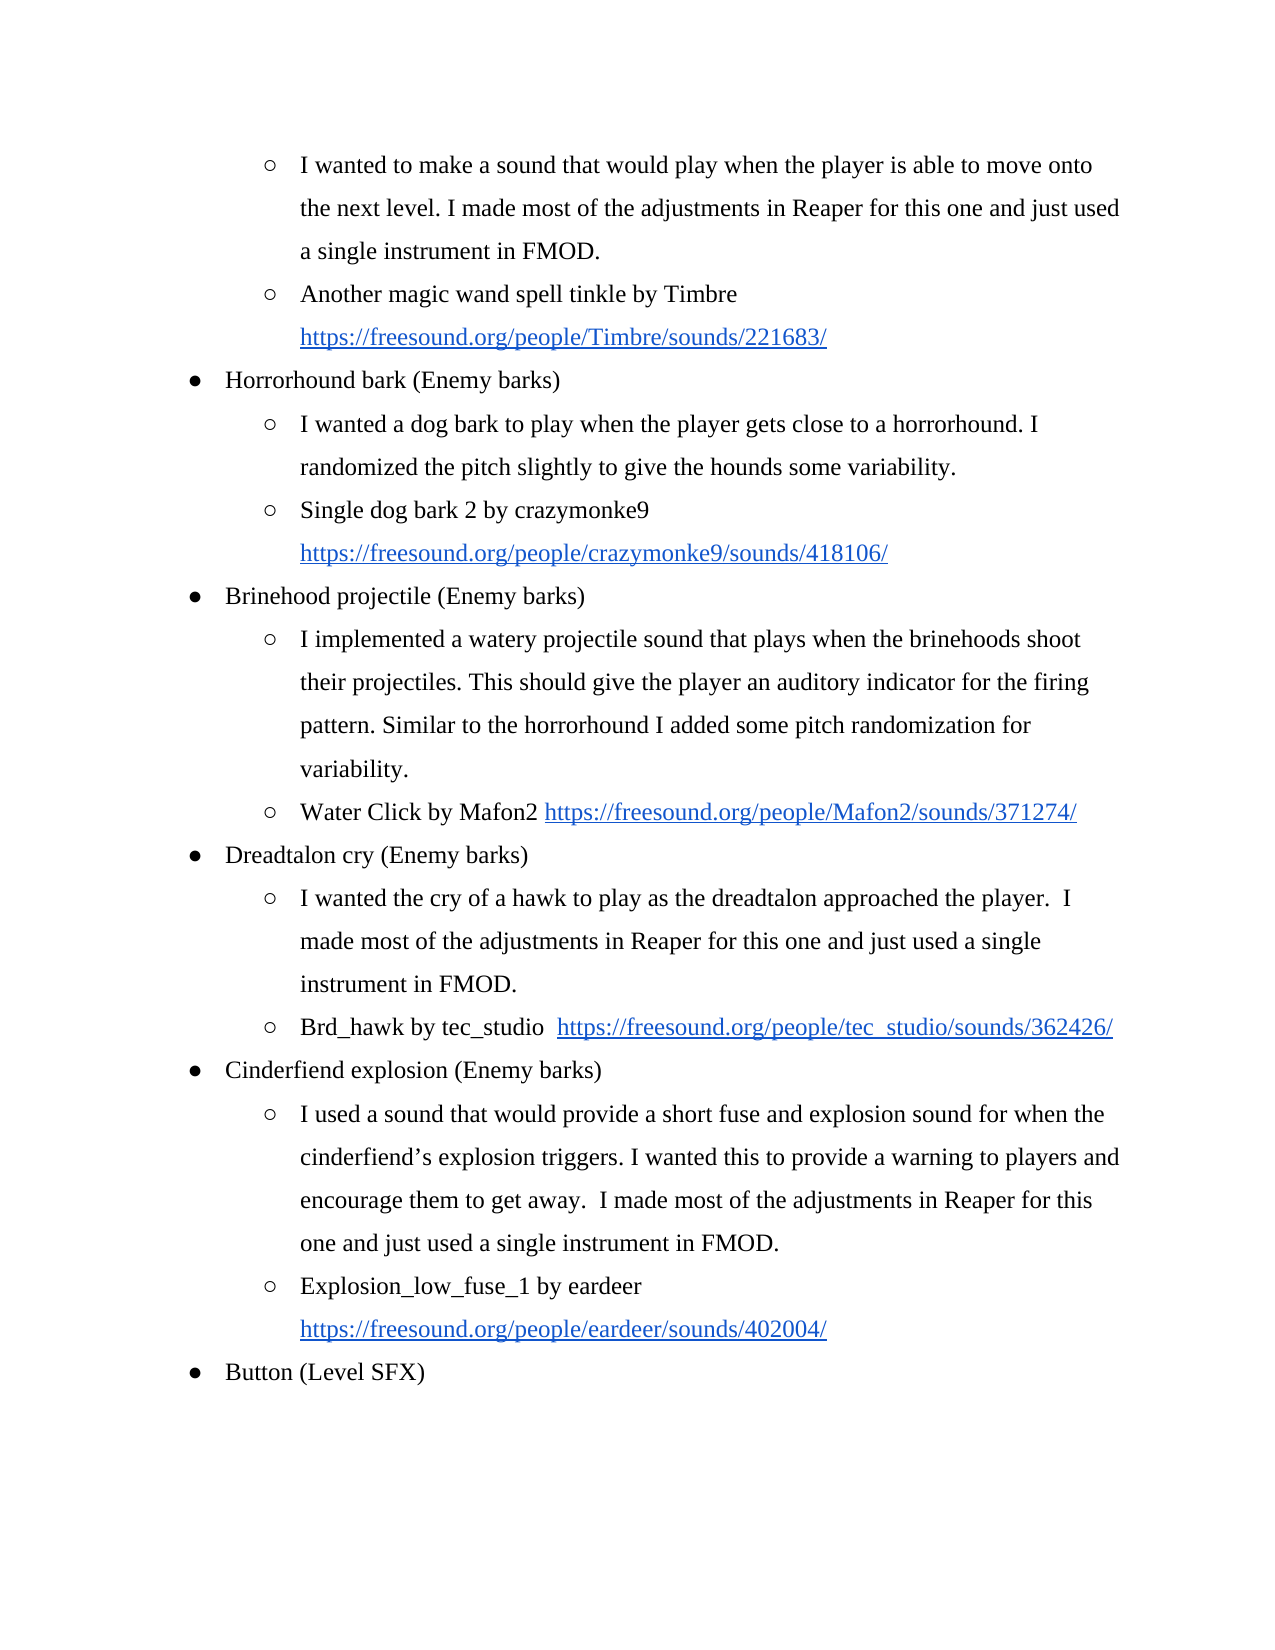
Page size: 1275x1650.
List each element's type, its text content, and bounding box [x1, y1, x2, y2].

list Horrorhound bark (Enemy barks) [187, 366, 1125, 394]
list Single dog bark 2 by crazymonke9 https://freesound.org/people/crazymonke9/sounds/418106/ [262, 495, 1125, 567]
list Button (Level SFX) [187, 1357, 1125, 1386]
list I wanted a dog bark to play when the player gets close to a horrorhound. I randomized the pitch slightly to give the hounds some variability. [262, 409, 1125, 481]
list Brd_hawk by tec_studio https://freesound.org/people/tec_studio/sounds/362426/ [262, 1012, 1125, 1041]
list Brinehood projectile (Enemy barks) [187, 581, 1125, 610]
list Water Click by Mafon2 https://freesound.org/people/Mafon2/sounds/371274/ [262, 797, 1125, 826]
list I wanted the cry of a hawk to play as the dreadtalon approached the player. I made most of the adjustments in Reaper for this one and just used a single instrument in FMOD. [262, 883, 1125, 998]
list I used a sound that would provide a short fuse and explosion sound for when the cinderfiend’s explosion triggers. I wanted this to provide a warning to players and encourage them to get away. I made most of the adjustments in Reaper for this one and just used a single instrument in FMOD. [262, 1099, 1125, 1257]
list Another magic wand spell tinkle by Timbre https://freesound.org/people/Timbre/sounds/221683/ [262, 279, 1125, 351]
list Dreadtalon cry (Enemy barks) [187, 840, 1125, 869]
list I implemented a watery projectile sound that plays when the brinehoods shoot their projectiles. This should give the player an auditory indicator for the firing pattern. Similar to the horrorhound I added some pitch randomization for variability. [262, 624, 1125, 782]
list I wanted to make a sound that would play when the player is able to move onto the next level. I made most of the adjustments in Reaper for this one and just used a single instrument in FMOD. [262, 150, 1125, 265]
list Explosion_low_fuse_1 by eardeer https://freesound.org/people/eardeer/sounds/402004/ [262, 1271, 1125, 1343]
list Cinderfiend explosion (Enemy barks) [187, 1056, 1125, 1084]
